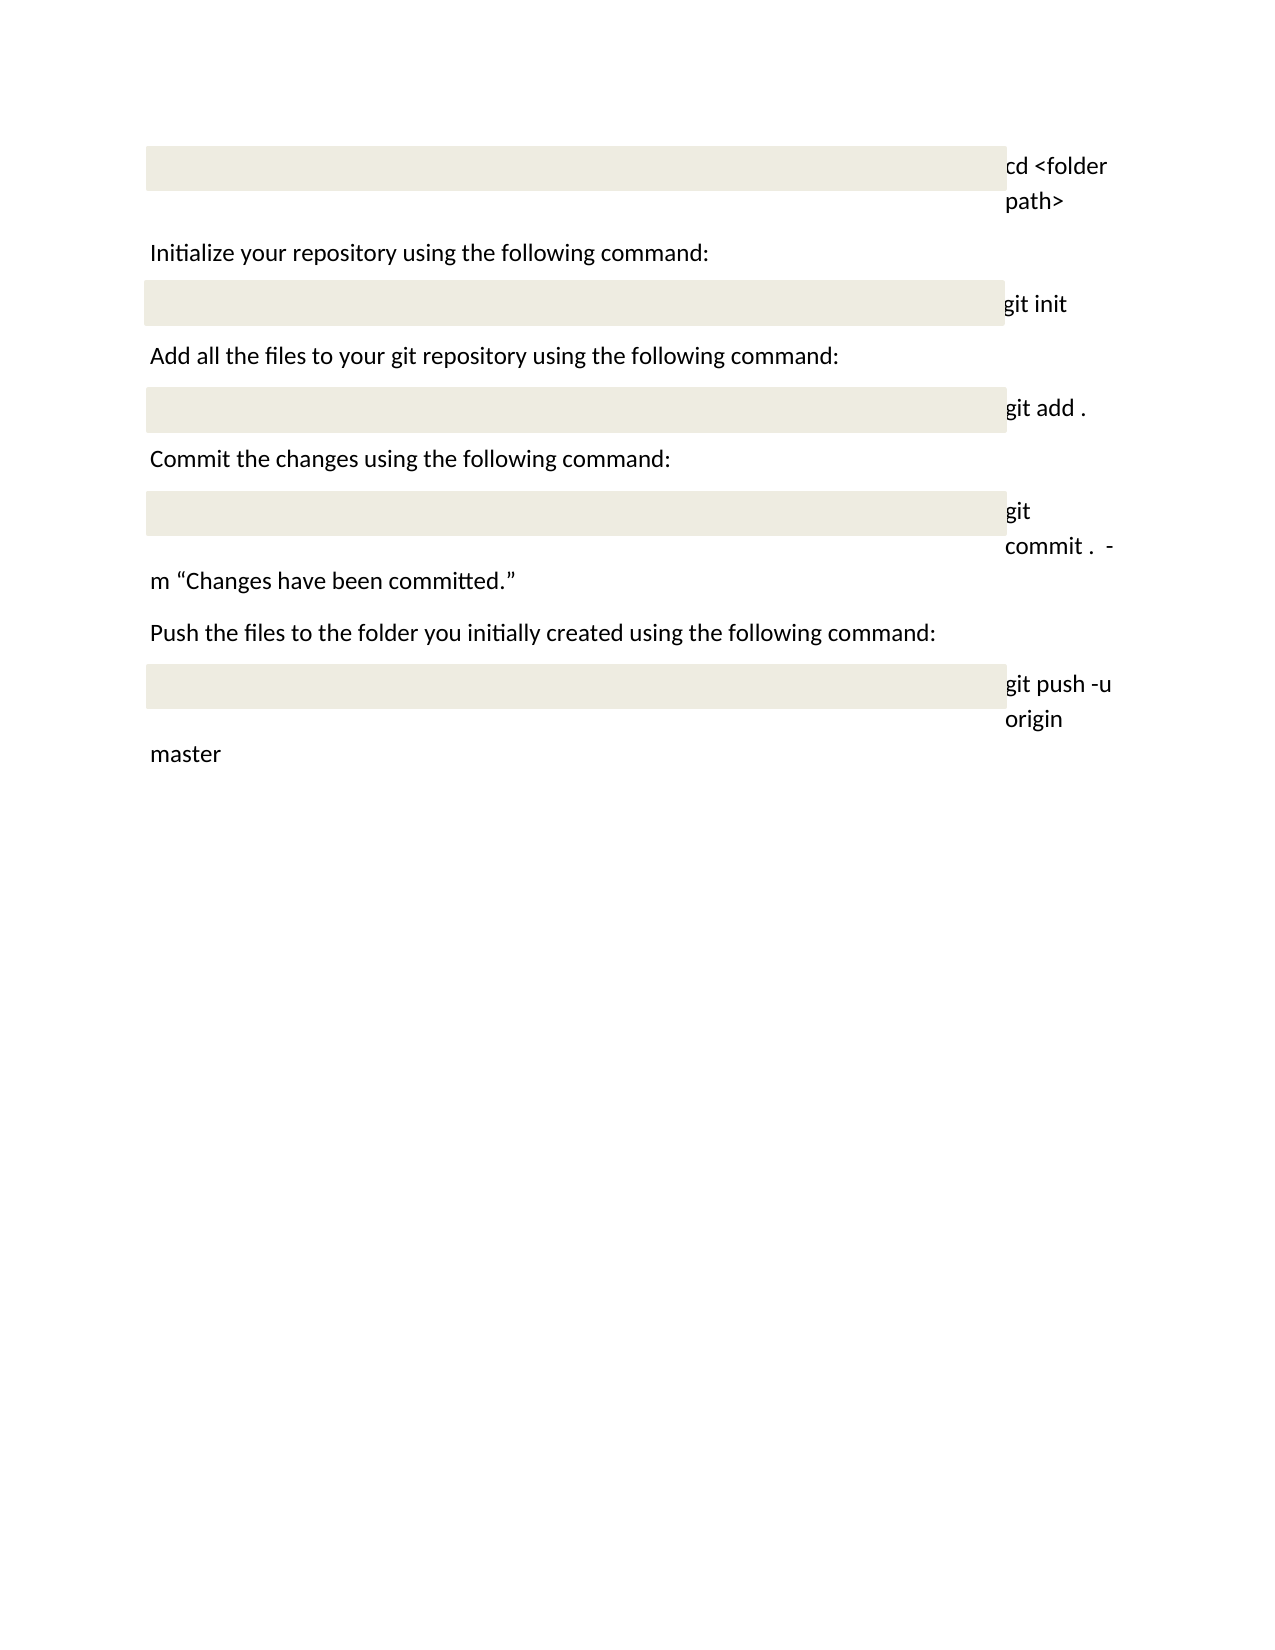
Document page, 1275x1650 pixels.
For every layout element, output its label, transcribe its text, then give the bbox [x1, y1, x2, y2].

text cd <folder path> [150, 150, 1125, 216]
text Initialize your repository using the following command: [150, 237, 1125, 267]
text Add all the files to your git repository using the following command: [150, 340, 1125, 371]
text Push the files to the folder you initially created using the following command: [150, 617, 1125, 647]
text git commit . -m “Changes have been committed.” [150, 495, 1125, 596]
text git init [1005, 288, 1125, 319]
text git add . [1007, 392, 1125, 422]
text git push -u origin master [150, 668, 1125, 769]
text Commit the changes using the following command: [150, 443, 1125, 474]
